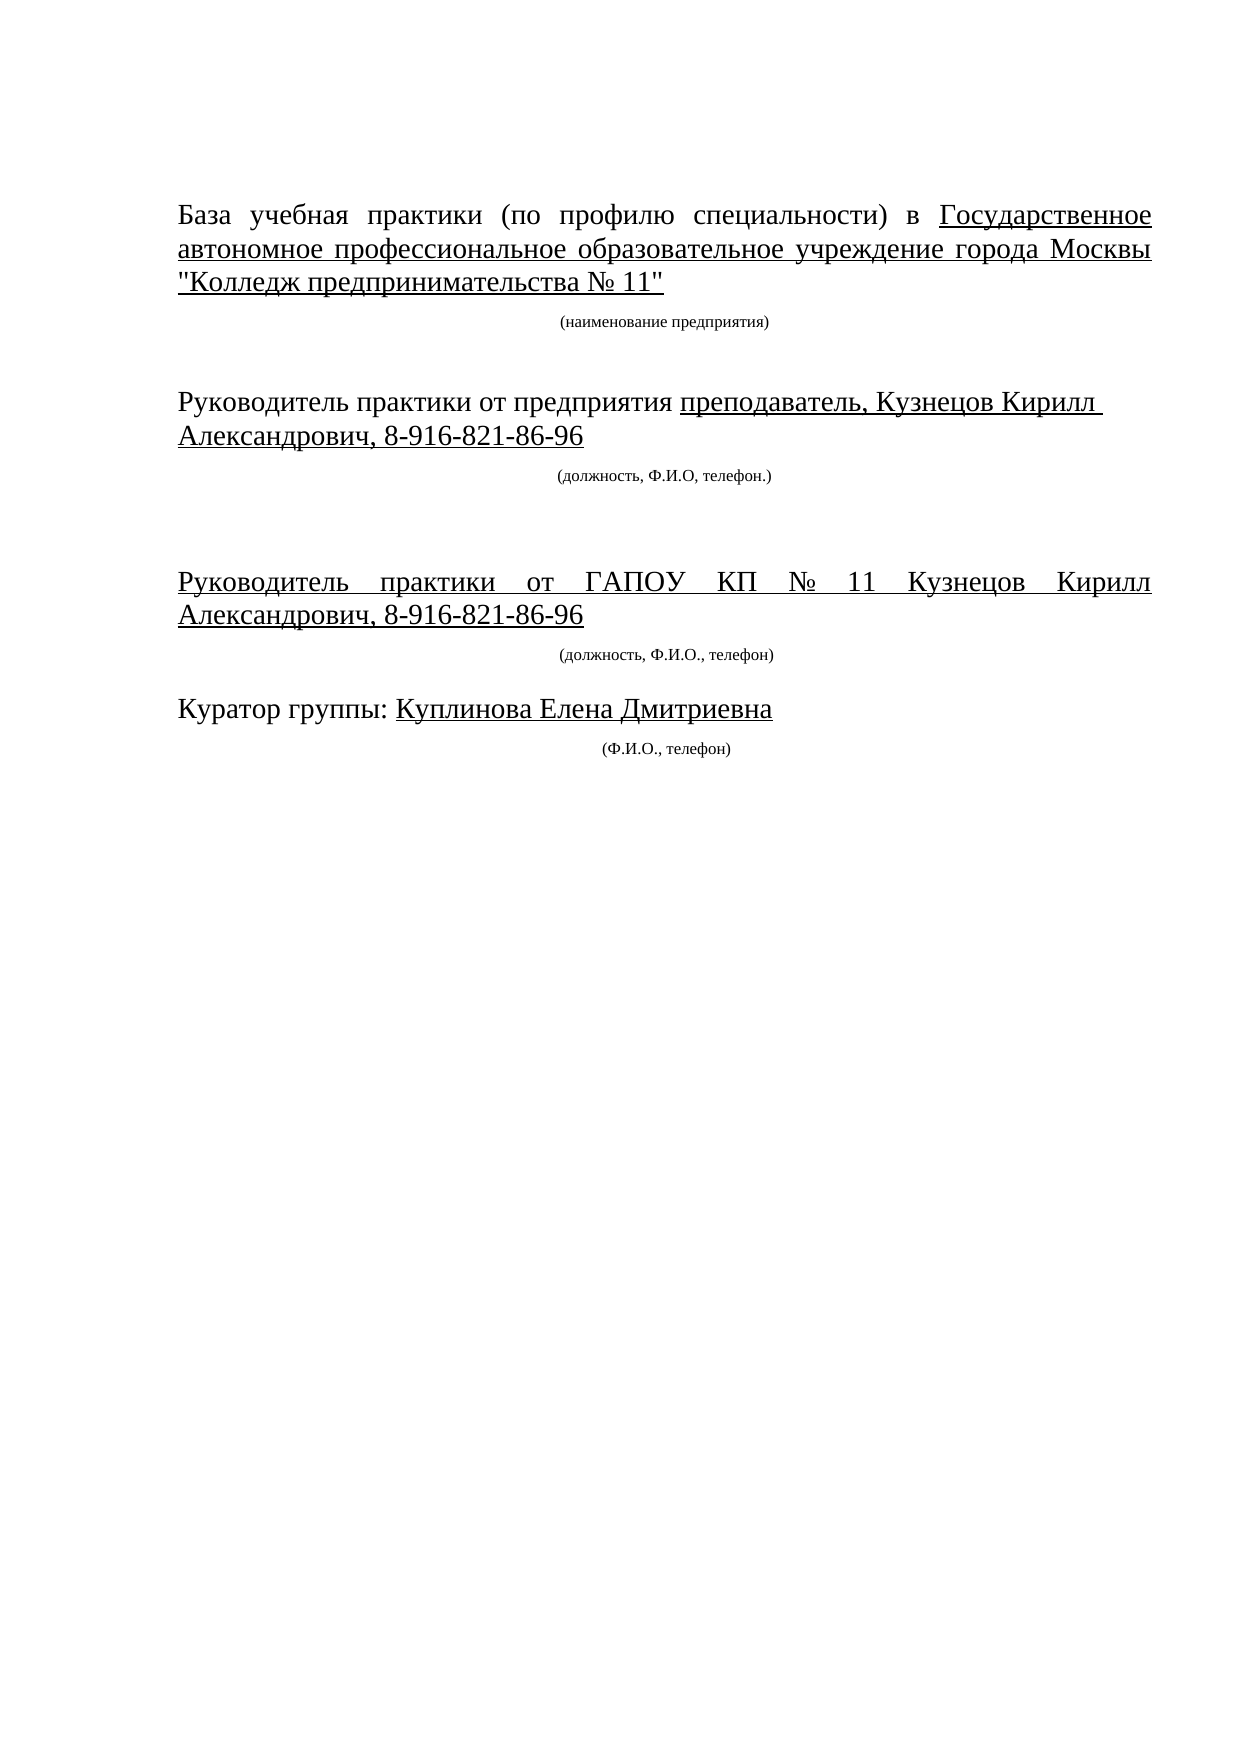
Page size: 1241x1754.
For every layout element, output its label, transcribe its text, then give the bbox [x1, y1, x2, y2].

text База учебная практики (по профилю специальности) в Государственное автономное профессиональное образовательное учреждение города Москвы "Колледж предпринимательства № 11" [177, 261, 1152, 298]
text Руководитель практики от предприятия преподаватель, Кузнецов Кирилл Александрович, 8-916-821-86-96 [177, 384, 1152, 451]
text Руководитель практики от ГАПОУ КП № 11 Кузнецов Кирилл Александрович, 8-916-821-86-96 [177, 564, 1152, 593]
text База учебная практики (по профилю специальности) в Государственное автономное профессиональное образовательное учреждение города Москвы "Колледж предпринимательства № 11" [177, 197, 1152, 260]
text Куратор группы: Куплинова Елена Дмитриевна [177, 691, 1152, 724]
text (Ф.И.О., телефон) [177, 724, 1152, 758]
text (наименование предприятия) [177, 298, 1152, 331]
text (должность, Ф.И.О., телефон) [177, 631, 1152, 664]
text (должность, Ф.И.О, телефон.) [177, 451, 1152, 485]
text Руководитель практики от ГАПОУ КП № 11 Кузнецов Кирилл Александрович, 8-916-821-86-96 [177, 594, 1152, 631]
